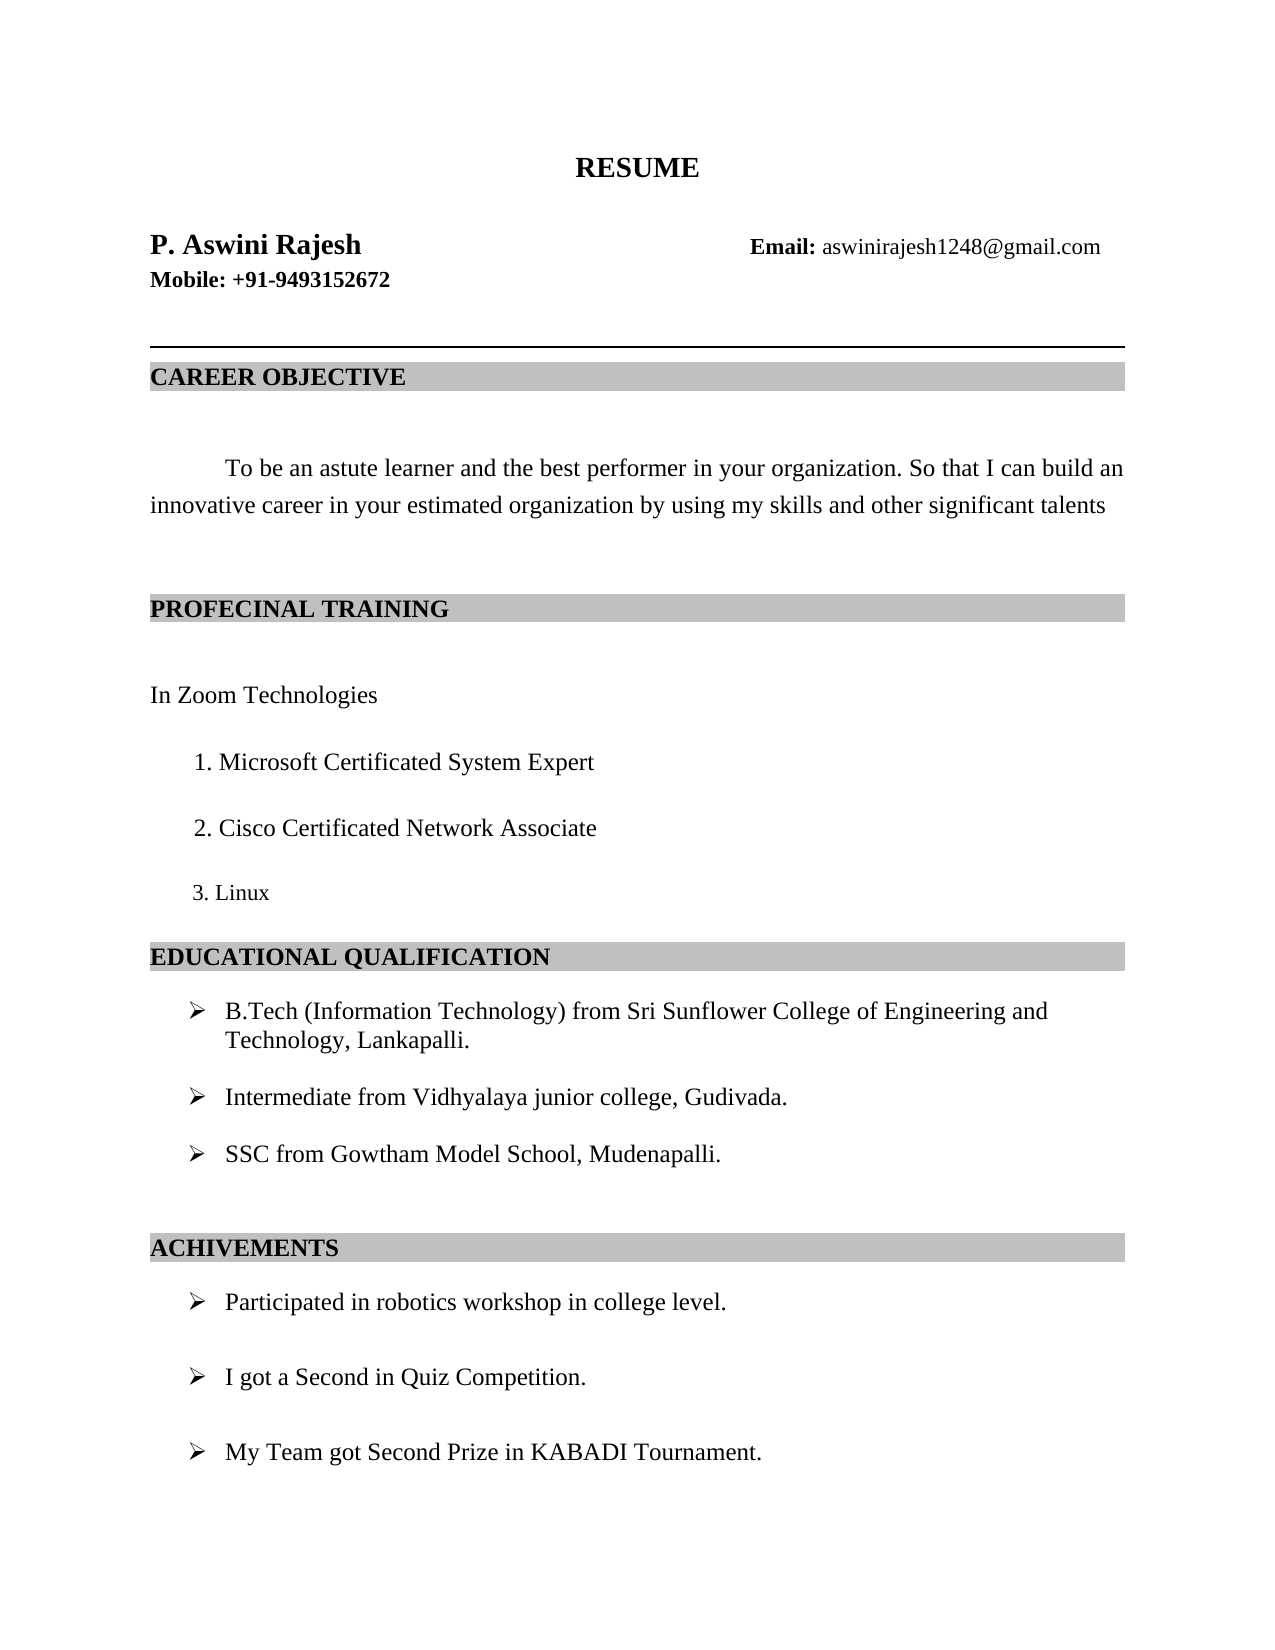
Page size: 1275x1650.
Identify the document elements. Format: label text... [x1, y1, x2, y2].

text EDUCATIONAL QUALIFICATION [150, 942, 1125, 971]
text CAREER OBJECTIVE [150, 362, 1125, 391]
list SSC from Gowtham Model School, Mudenapalli. [187, 1139, 1125, 1167]
list Participated in robotics workshop in college level. [187, 1287, 1125, 1316]
text 3. Linux [150, 879, 1125, 905]
text PROFECINAL TRAINING [150, 594, 1125, 622]
list My Team got Second Prize in KABADI Tournament. [187, 1437, 1125, 1465]
list Intermediate from Vidhyalaya junior college, Gudivada. [187, 1082, 1125, 1111]
list I got a Second in Quiz Competition. [187, 1362, 1125, 1391]
text In Zoom Technologies [150, 681, 1125, 709]
text 2. Cisco Certificated Network Associate [150, 813, 1125, 841]
text ACHIVEMENTS [150, 1233, 1125, 1262]
text To be an astute learner and the best performer in your organization. So that I can build an innovative career in your estimated organization by using my skills and other significant talents [150, 453, 1125, 519]
title P. Aswini Rajesh Email: aswinirajesh1248@gmail.com [150, 227, 1125, 261]
title RESUME [150, 150, 1125, 183]
list B.Tech (Information Technology) from Sri Sunflower College of Engineering and Technology, Lankapalli. [187, 996, 1125, 1054]
text 1. Microsoft Certificated System Expert [150, 747, 1125, 775]
title Mobile: +91-9493152672 [150, 266, 1125, 292]
